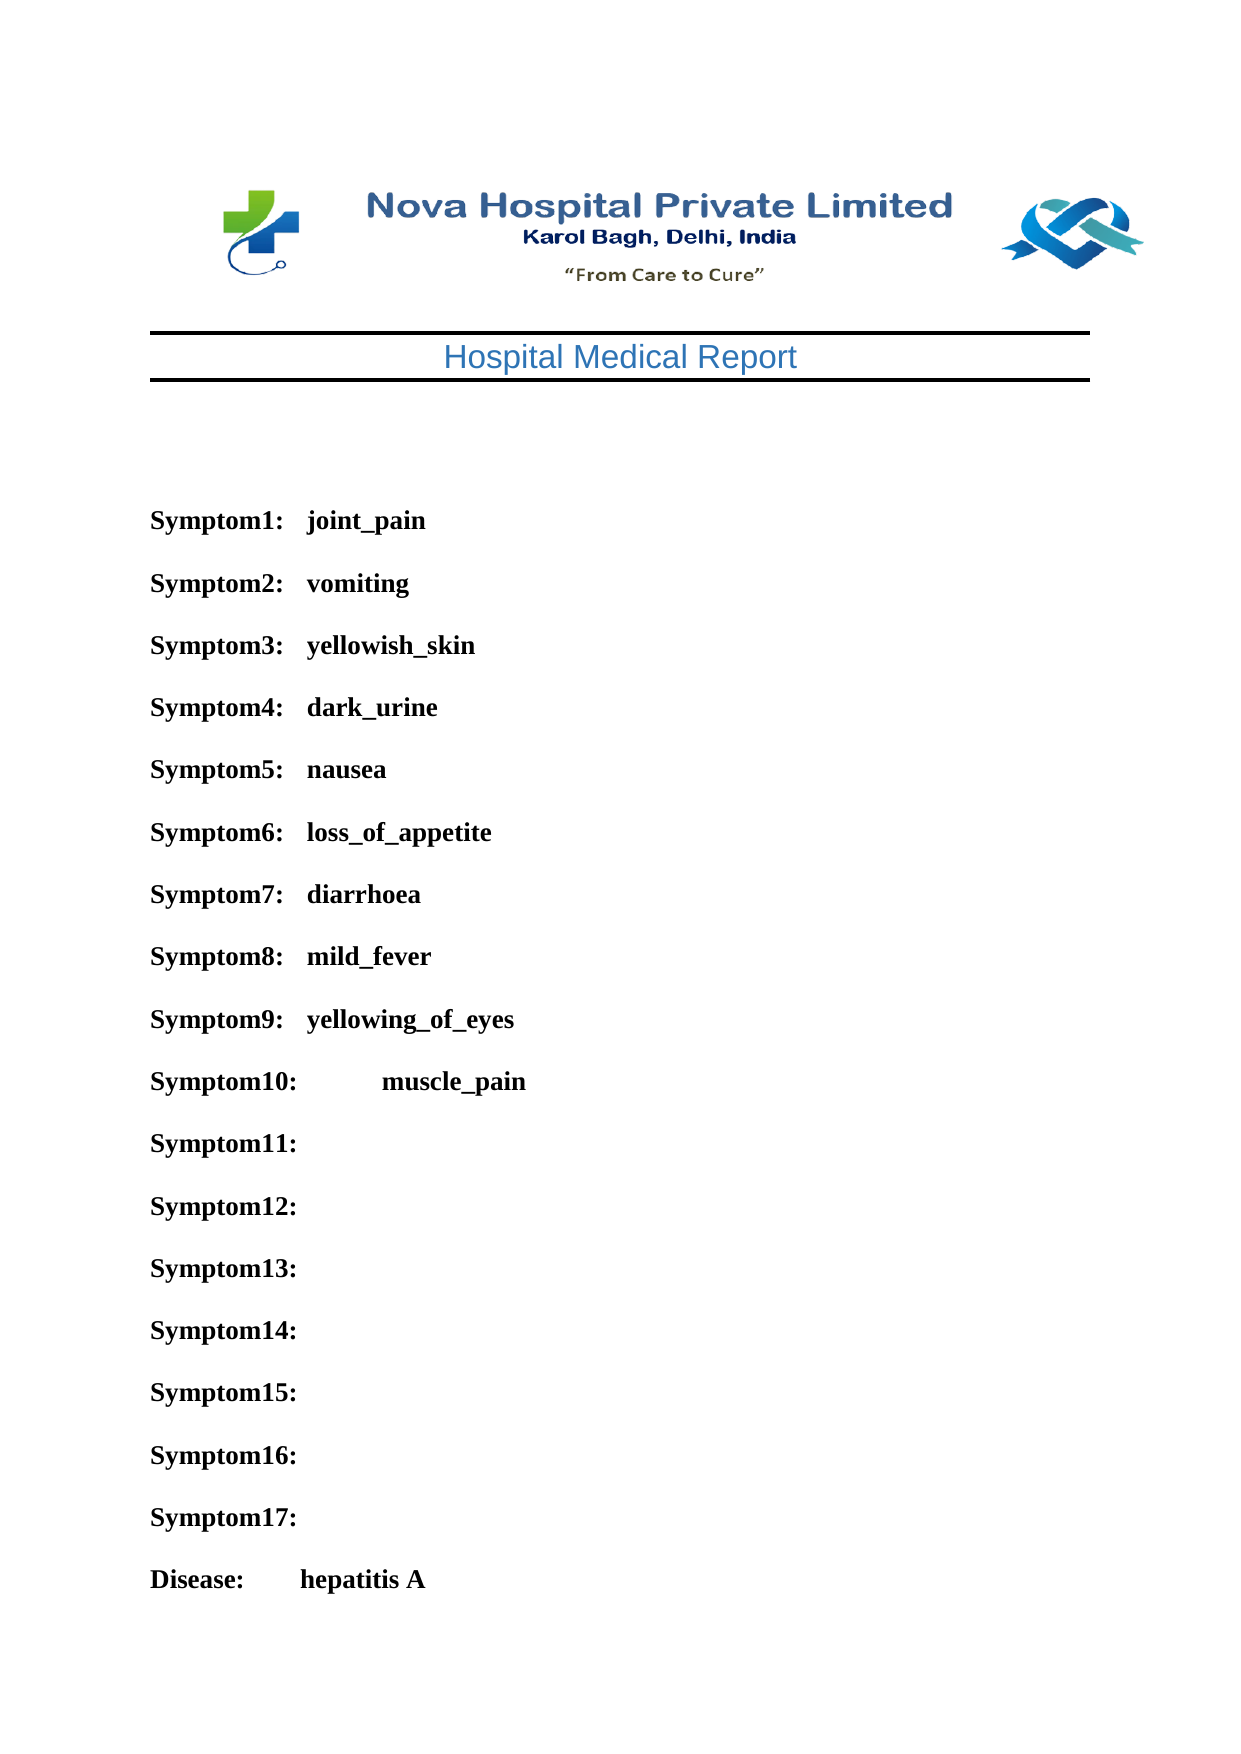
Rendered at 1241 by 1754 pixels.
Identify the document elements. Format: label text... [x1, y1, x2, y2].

picture [150, 150, 1166, 307]
subtitle Hospital Medical Report [150, 335, 1090, 378]
text Symptom1: joint_pain Symptom2: vomiting Symptom3: yellowish_skin Symptom4: dark_urine Symptom5: nausea Symptom6: loss_of_appetite Symptom7: diarrhoea Symptom8: mild_fever Symptom9: yellowing_of_eyes Symptom10: muscle_pain Symptom11: Symptom12: Symptom13: Symptom14: Symptom15: Symptom16: Symptom17: Disease: hepatitis A [150, 394, 1090, 1594]
